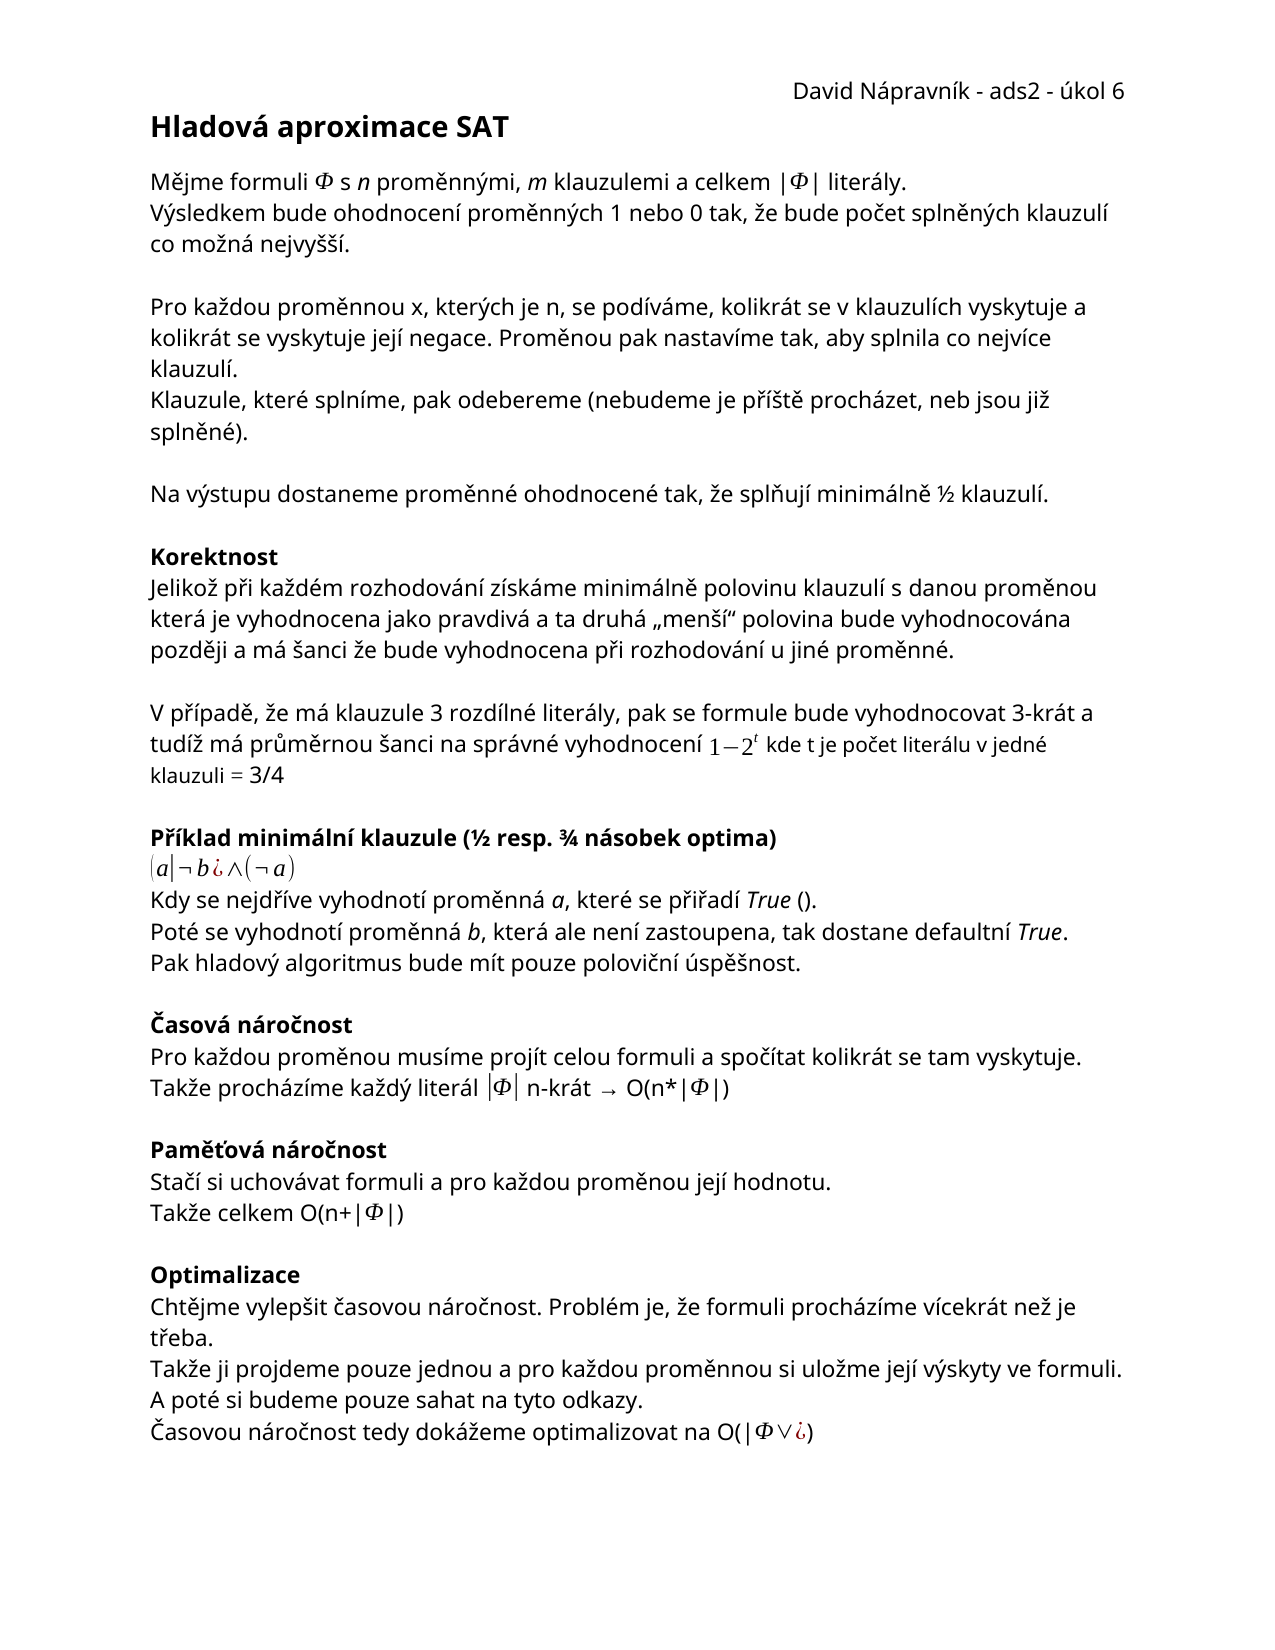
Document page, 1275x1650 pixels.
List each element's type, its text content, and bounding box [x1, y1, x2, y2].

text Pro každou proměnnou x, kterých je n, se podíváme, kolikrát se v klauzulích vyskytuje a kolikrát se vyskytuje její negace. Proměnou pak nastavíme tak, aby splnila co nejvíce klauzulí. [150, 291, 1125, 384]
text Takže celkem O(n+||) [150, 1197, 1125, 1228]
text Klauzule, které splníme, pak odebereme (nebudeme je příště procházet, neb jsou již splněné). [150, 384, 1125, 447]
text Poté se vyhodnotí proměnná b, která ale není zastoupena, tak dostane defaultní True. [150, 915, 1125, 947]
text Stačí si uchovávat formuli a pro každou proměnou její hodnotu. [150, 1165, 1125, 1197]
text Kdy se nejdříve vyhodnotí proměnná a, které se přiřadí True (). [150, 884, 1125, 915]
text Mějme formuli s n proměnnými, m klauzulemi a celkem || literály. [150, 166, 1125, 197]
text Takže procházíme každý literál n-krát → O(n*||) [150, 1072, 1125, 1103]
text Takže ji projdeme pouze jednou a pro každou proměnnou si uložme její výskyty ve formuli. A poté si budeme pouze sahat na tyto odkazy. [150, 1353, 1125, 1415]
text Pak hladový algoritmus bude mít pouze poloviční úspěšnost. [150, 947, 1125, 978]
text Časová náročnost [150, 1009, 1125, 1040]
text Jelikož při každém rozhodování získáme minimálně polovinu klauzulí s danou proměnou která je vyhodnocena jako pravdivá a ta druhá „menší“ polovina bude vyhodnocována později a má šanci že bude vyhodnocena při rozhodování u jiné proměnné. [150, 572, 1125, 666]
text Chtějme vylepšit časovou náročnost. Problém je, že formuli procházíme vícekrát než je třeba. [150, 1290, 1125, 1353]
text Pro každou proměnou musíme projít celou formuli a spočítat kolikrát se tam vyskytuje. [150, 1040, 1125, 1072]
text Výsledkem bude ohodnocení proměnných 1 nebo 0 tak, že bude počet splněných klauzulí co možná nejvyšší. [150, 197, 1125, 259]
text Paměťová náročnost [150, 1134, 1125, 1165]
text Hladová aproximace SAT [150, 106, 1125, 146]
text Korektnost [150, 541, 1125, 572]
text Časovou náročnost tedy dokážeme optimalizovat na O(|) [150, 1415, 1125, 1447]
text V případě, že má klauzule 3 rozdílné literály, pak se formule bude vyhodnocovat 3-krát a tudíž má průměrnou šanci na správné vyhodnocení kde t je počet literálu v jedné klauzuli = 3/4 [150, 697, 1125, 791]
text Na výstupu dostaneme proměnné ohodnocené tak, že splňují minimálně ½ klauzulí. [150, 478, 1125, 509]
text Příklad minimální klauzule (½ resp. ¾ násobek optima) [150, 822, 1125, 853]
text Optimalizace [150, 1259, 1125, 1290]
